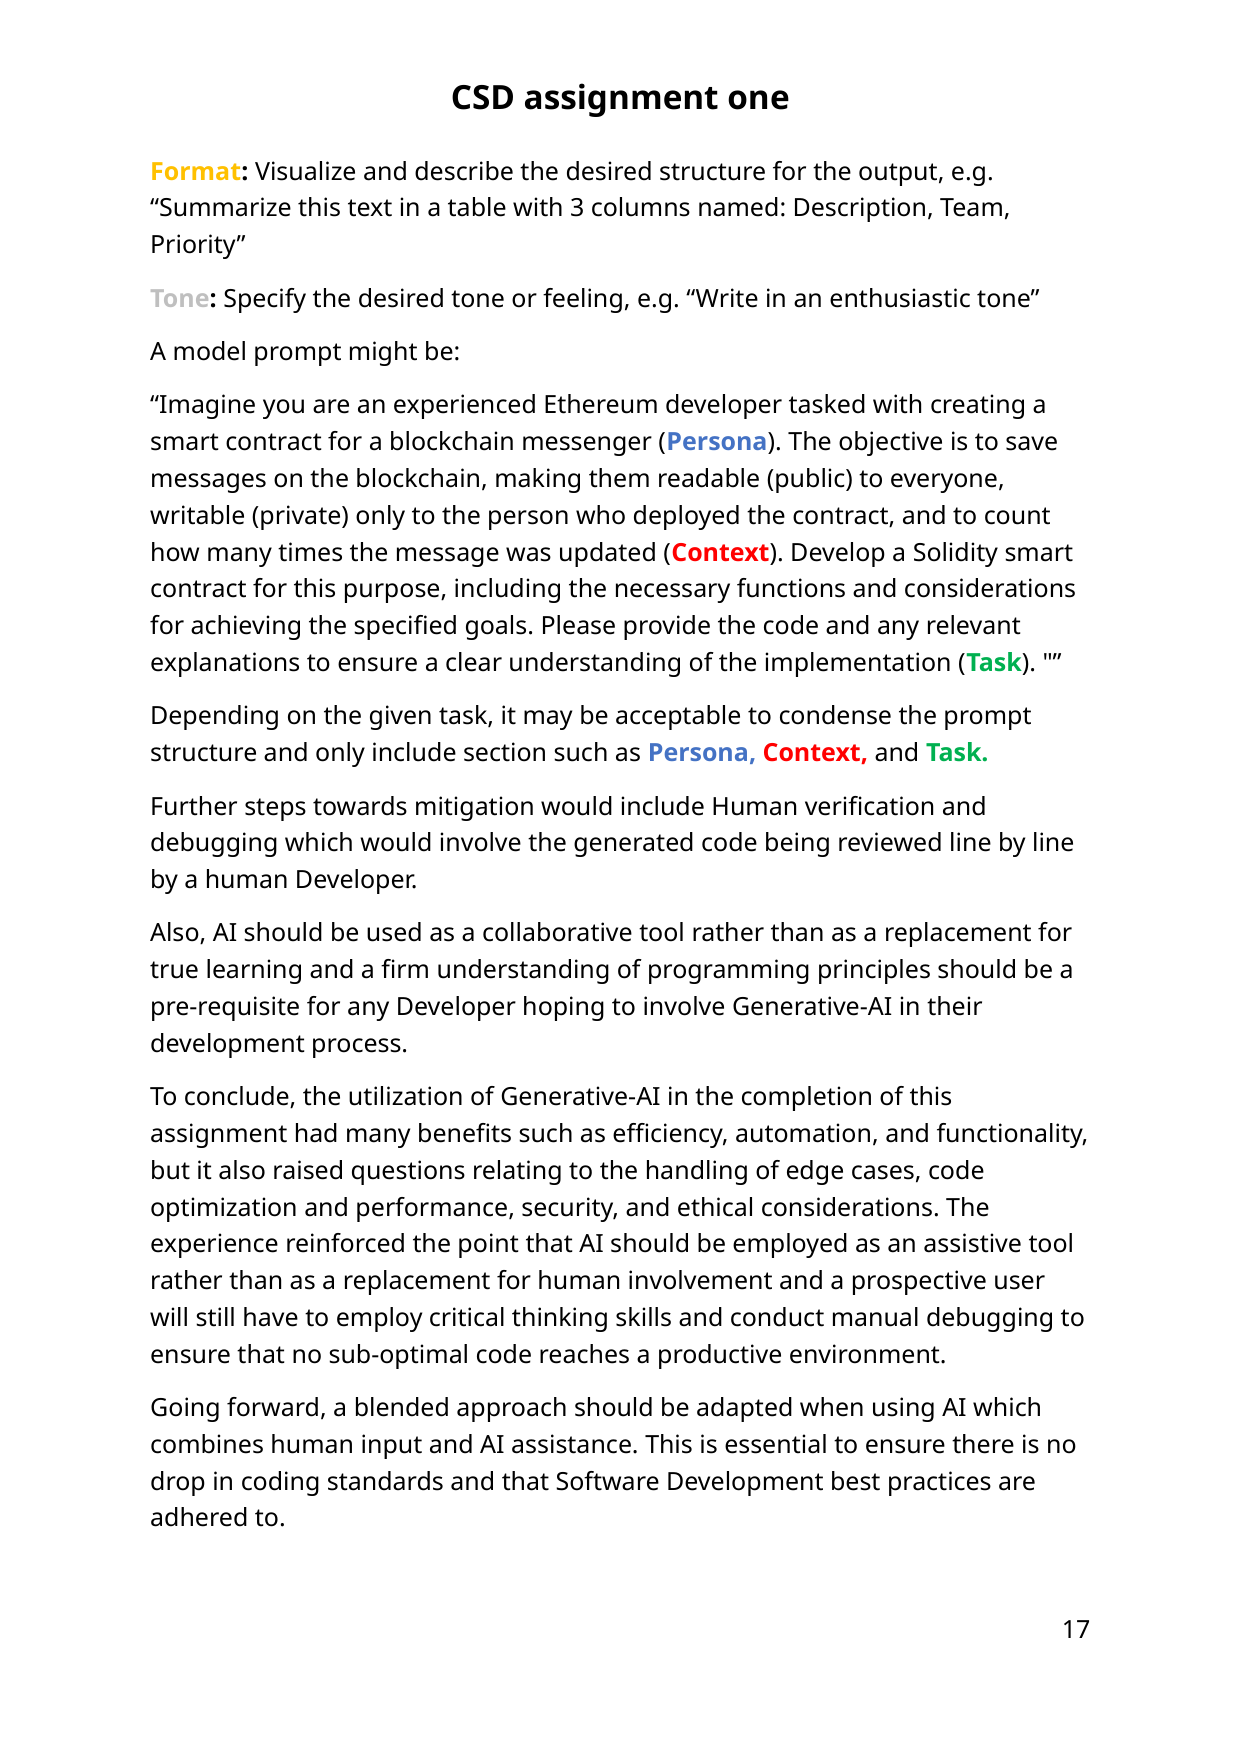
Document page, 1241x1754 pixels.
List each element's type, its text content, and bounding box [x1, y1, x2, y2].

text Format: Visualize and describe the desired structure for the output, e.g. “Summarize this text in a table with 3 columns named: Description, Team, Priority” [150, 153, 1090, 261]
text Depending on the given task, it may be acceptable to condense the prompt structure and only include section such as Persona, Context, and Task. [150, 698, 1090, 769]
text Also, AI should be used as a collaborative tool rather than as a replacement for true learning and a firm understanding of programming principles should be a pre-requisite for any Developer hoping to involve Generative-AI in their development process. [150, 915, 1090, 1059]
text To conclude, the utilization of Generative-AI in the completion of this assignment had many benefits such as efficiency, automation, and functionality, but it also raised questions relating to the handling of edge cases, code optimization and performance, security, and ethical considerations. The experience reinforced the point that AI should be employed as an assistive tool rather than as a replacement for human involvement and a prospective user will still have to employ critical thinking skills and conduct manual debugging to ensure that no sub-optimal code reaches a productive environment. [150, 1079, 1090, 1370]
text Going forward, a blended approach should be adapted when using AI which combines human input and AI assistance. This is essential to ensure there is no drop in coding standards and that Software Development best practices are adhered to. [150, 1390, 1090, 1534]
text “Imagine you are an experienced Ethereum developer tasked with creating a smart contract for a blockchain messenger (Persona). The objective is to save messages on the blockchain, making them readable (public) to everyone, writable (private) only to the person who deployed the contract, and to count how many times the message was updated (Context). Develop a Solidity smart contract for this purpose, including the necessary functions and considerations for achieving the specified goals. Please provide the code and any relevant explanations to ensure a clear understanding of the implementation (Task). "” [150, 387, 1090, 678]
text Further steps towards mitigation would include Human verification and debugging which would involve the generated code being reviewed line by line by a human Developer. [150, 788, 1090, 896]
text Tone: Specify the desired tone or feeling, e.g. “Write in an enthusiastic tone” [150, 280, 1090, 314]
text A model prompt might be: [150, 334, 1090, 368]
